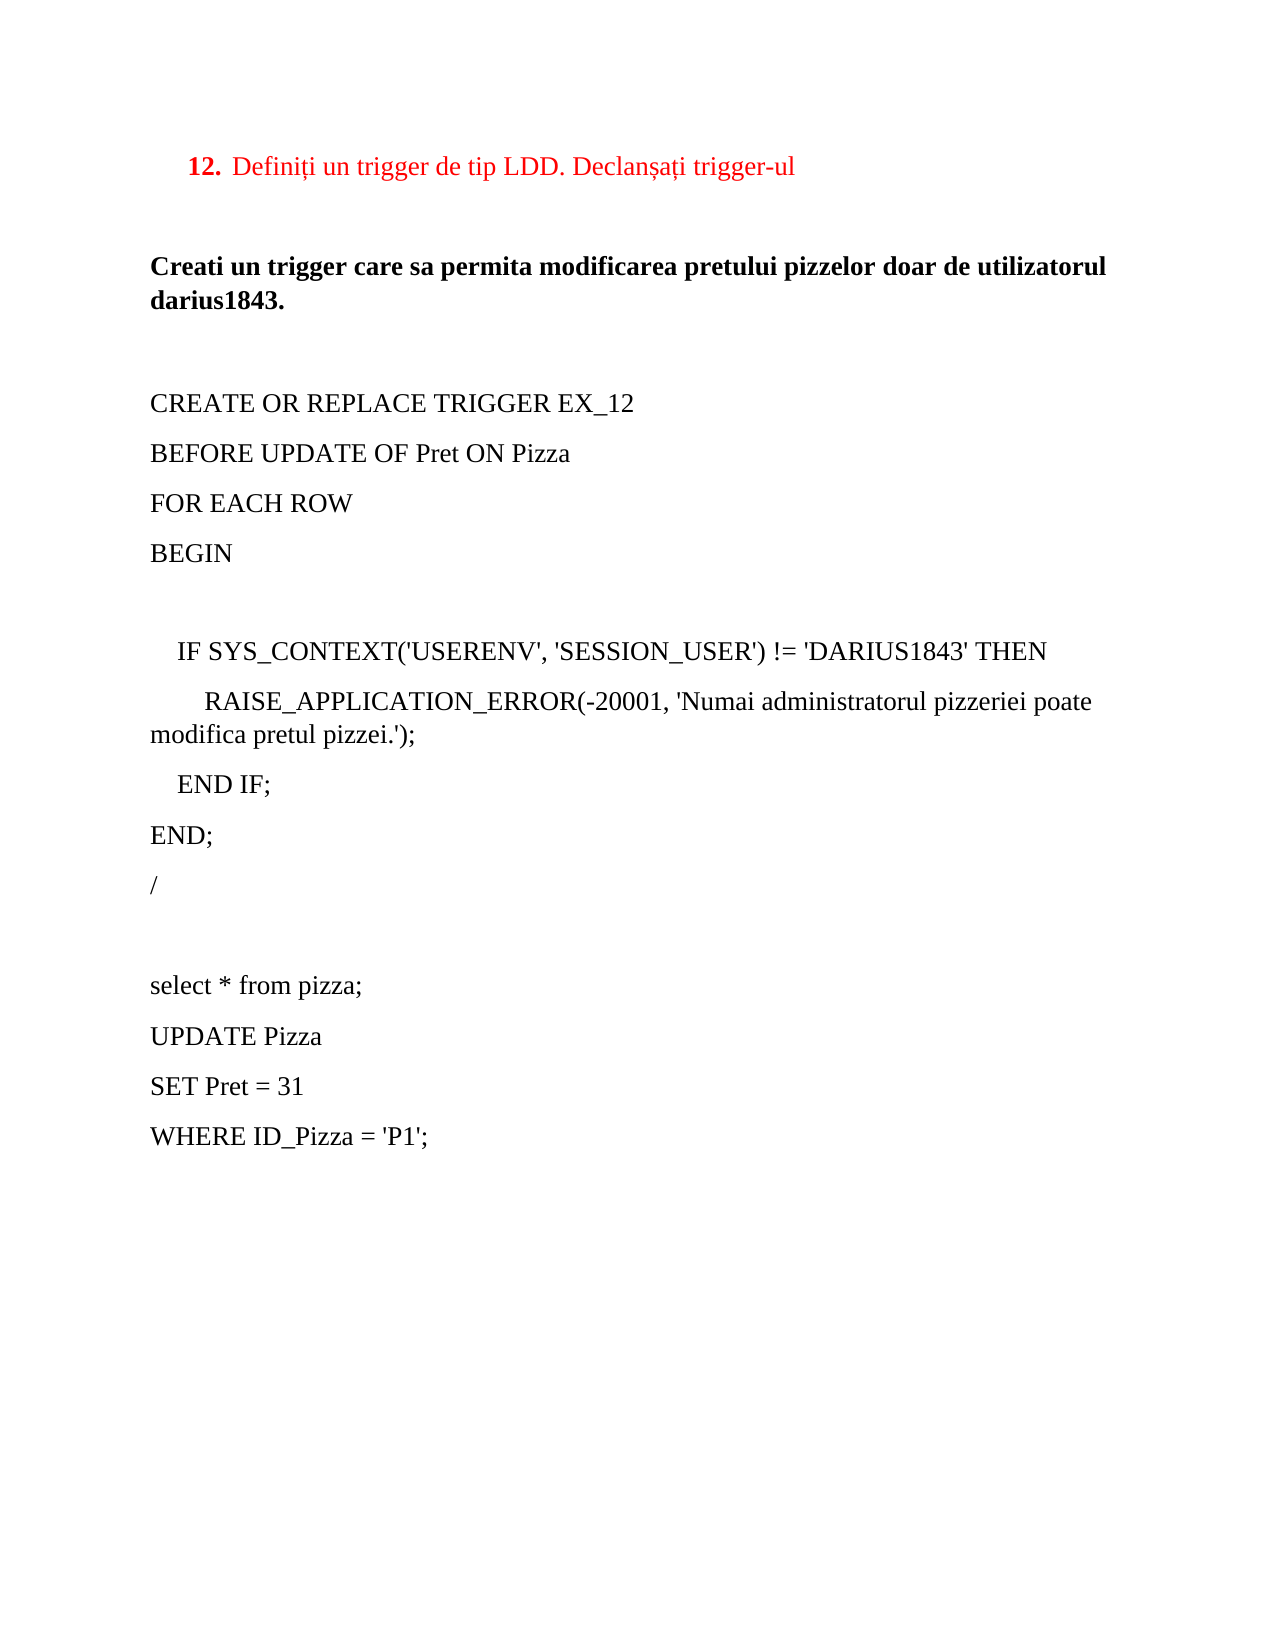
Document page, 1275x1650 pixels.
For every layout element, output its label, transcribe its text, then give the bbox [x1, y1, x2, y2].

text END IF; [150, 769, 1125, 800]
text FOR EACH ROW [150, 487, 1125, 518]
text RAISE_APPLICATION_ERROR(-20001, 'Numai administratorul pizzeriei poate modifica pretul pizzei.'); [150, 685, 1125, 749]
text WHERE ID_Pizza = 'P1'; [150, 1120, 1125, 1151]
text / [150, 869, 1125, 900]
text Creati un trigger care sa permita modificarea pretului pizzelor doar de utilizatorul darius1843. [150, 250, 1125, 315]
text IF SYS_CONTEXT('USERENV', 'SESSION_USER') != 'DARIUS1843' THEN [150, 635, 1125, 666]
text select * from pizza; [150, 969, 1125, 1001]
text SET Pret = 31 [150, 1070, 1125, 1101]
text BEGIN [150, 538, 1125, 569]
text CREATE OR REPLACE TRIGGER EX_12 [150, 387, 1125, 418]
text END; [150, 819, 1125, 850]
list Definiți un trigger de tip LDD. Declanșați trigger-ul [187, 150, 1125, 181]
text UPDATE Pizza [150, 1020, 1125, 1051]
text BEFORE UPDATE OF Pret ON Pizza [150, 437, 1125, 468]
